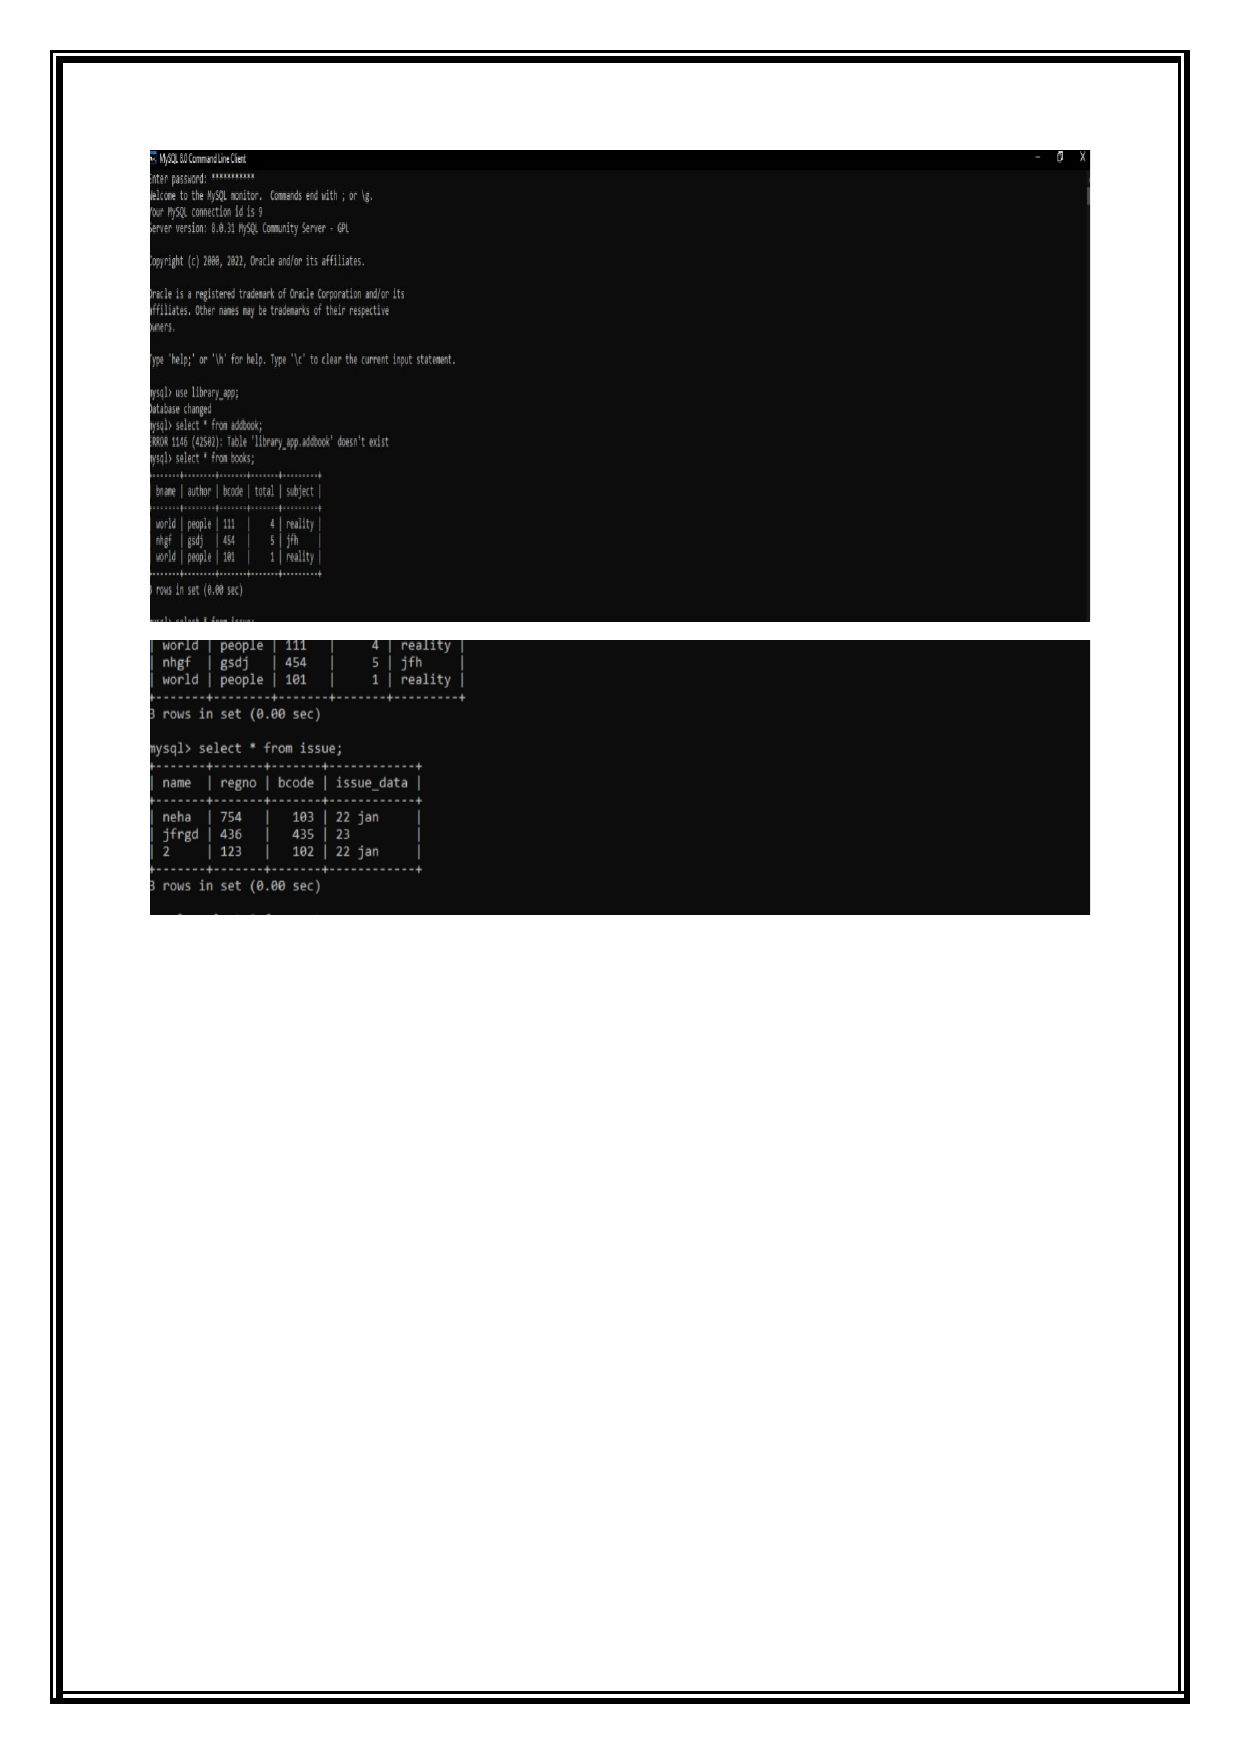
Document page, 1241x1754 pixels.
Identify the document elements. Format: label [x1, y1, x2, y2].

picture [150, 640, 1091, 915]
picture [150, 150, 1091, 622]
